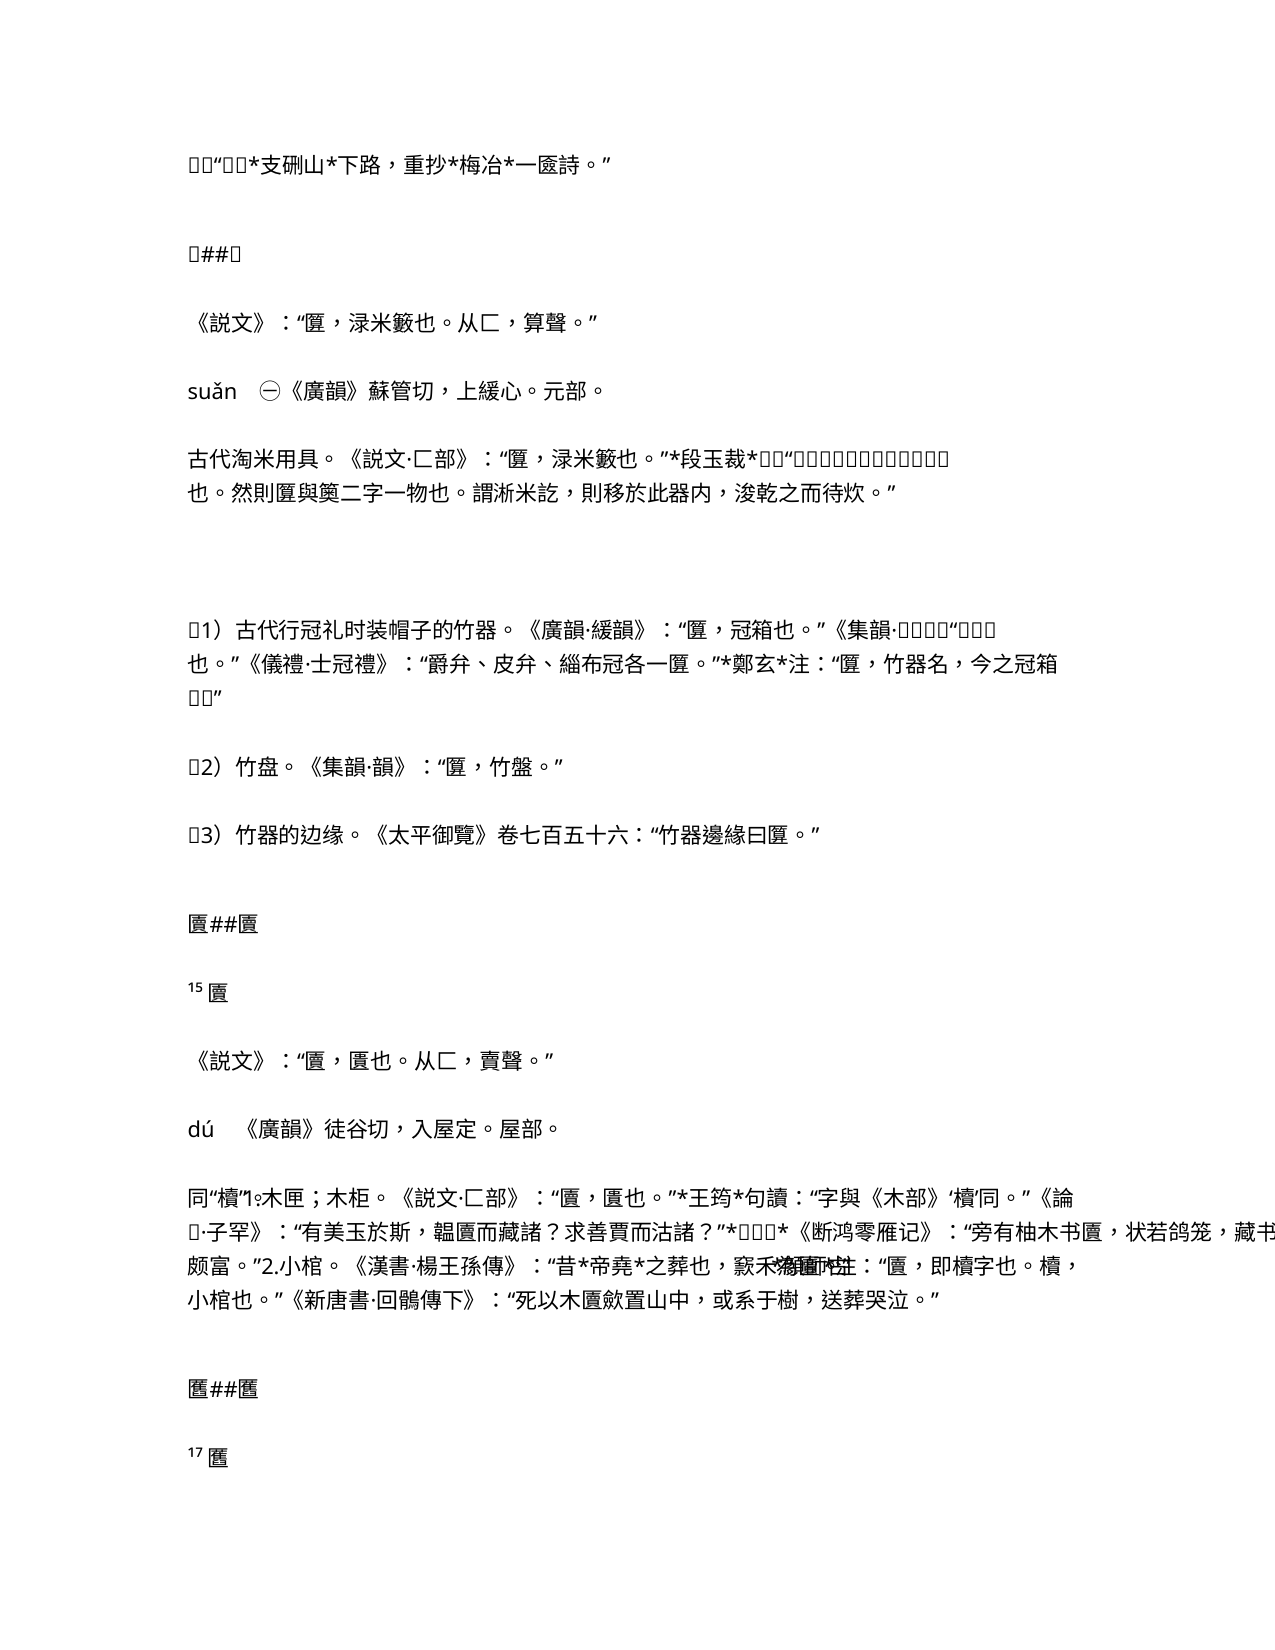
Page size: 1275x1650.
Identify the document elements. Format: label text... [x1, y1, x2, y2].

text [187, 1374, 1087, 1472]
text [187, 150, 1087, 214]
text 匴##匴 《説文》：“匴，渌米籔也。从匚，算聲。” suǎn ㊀《廣韻》蘇管切，上緩心。元部。 古代淘米用具。《説文·匚部》：“匴，渌米籔也。”*段玉裁*注：“籔者，䉛也。䉛者，漉米籔也。然則匴與䉛二字一物也。謂淅米訖，則移於此器内，浚乾之而待炊。” （1）古代行冠礼时装帽子的竹器。《廣韻·緩韻》：“匴，冠箱也。”《集韻·𤣗韻》：“匴，笥也。”《儀禮·士冠禮》：“爵弁、皮弁、緇布冠各一匴。”*鄭玄*注：“匴，竹器名，今之冠箱也。” （2）竹盘。《集韻·𤣗韻》：“匴，竹盤。” （3）竹器的边缘。《太平御覽》卷七百五十六：“竹器邊緣曰匴。” [187, 239, 1087, 884]
text 匵##匵 ¹⁵匵 《説文》：“匵，匱也。从匚，賣聲。” dú 《廣韻》徒谷切，入屋定。屋部。 同“櫝”。1.木匣；木柜。《説文·匚部》：“匵，匱也。”*王筠*句讀：“字與《木部》‘櫝’同。”《論語·子罕》：“有美玉於斯，韞匵而藏諸？求善賈而沽諸？”*苏曼殊*《断鸿零雁记》：“旁有柚木书匵，状若鸽笼，藏书颇富。”2.小棺。《漢書·楊王孫傳》：“昔*帝堯*之葬也，窾禾為匵。”*顔師古*注：“匵，即櫝字也。櫝，小棺也。”《新唐書·回鶻傳下》：“死以木匵歛置山中，或系于樹，送葬哭泣。” [187, 909, 1087, 1349]
